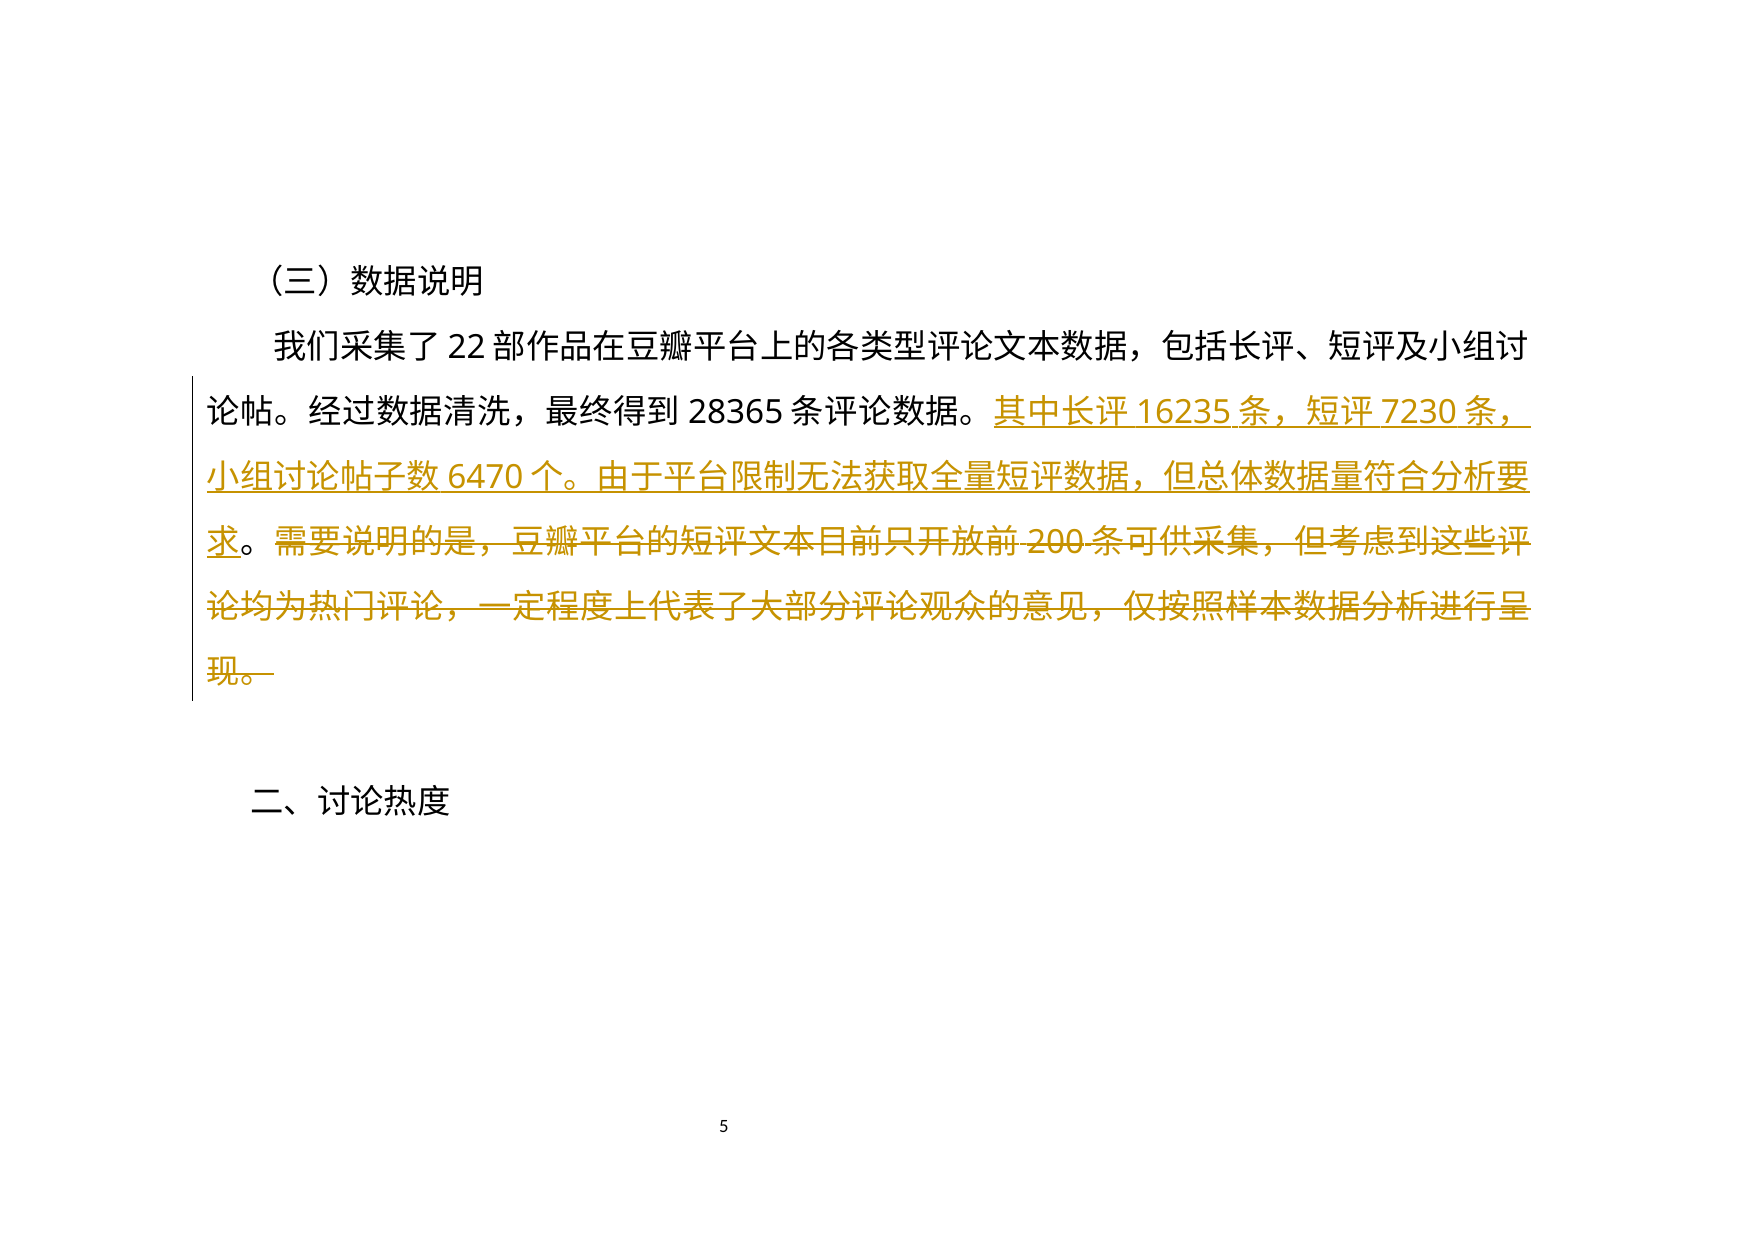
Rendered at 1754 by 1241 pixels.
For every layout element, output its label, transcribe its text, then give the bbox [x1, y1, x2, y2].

list 数据说明 [250, 246, 1531, 311]
text 我们采集了22部作品在豆瓣平台上的各类型评论文本数据，包括长评、短评及小组讨论帖。经过数据清洗，最终得到28365条评论数据。。 [207, 311, 1531, 608]
text 我们采集了22部作品在豆瓣平台上的各类型评论文本数据，包括长评、短评及小组讨论帖。经过数据清洗，最终得到28365条评论数据。。 [207, 610, 1531, 701]
text 二、讨论热度 [207, 766, 1531, 831]
